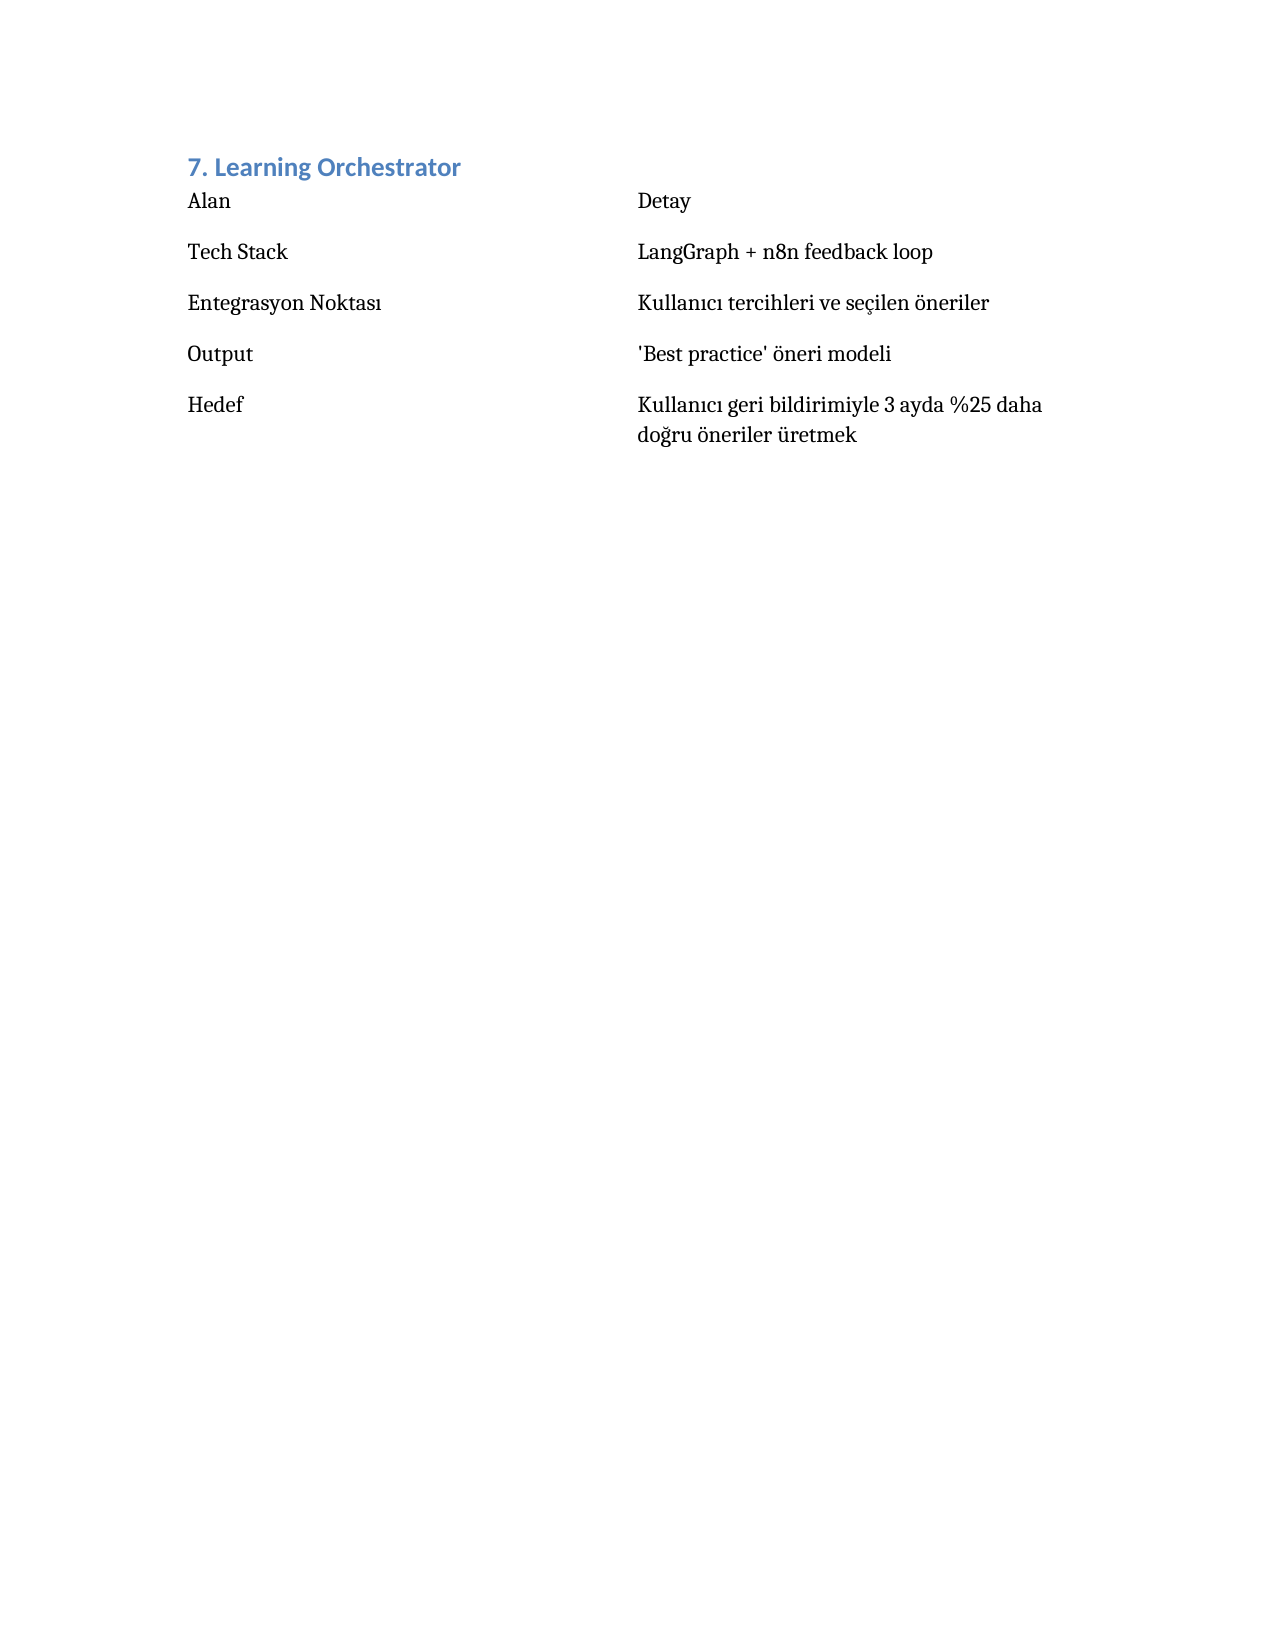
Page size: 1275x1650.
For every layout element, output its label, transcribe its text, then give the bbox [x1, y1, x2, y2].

table_cell Output [176, 341, 626, 392]
table_header Detay [626, 188, 1076, 239]
table_cell LangGraph + n8n feedback loop [626, 239, 1076, 290]
subtitle 7. Learning Orchestrator [187, 150, 1087, 183]
table_cell 'Best practice' öneri modeli [626, 341, 1076, 392]
table_cell Entegrasyon Noktası [176, 290, 626, 341]
table_header Alan [176, 188, 626, 239]
table_cell Tech Stack [176, 239, 626, 290]
table_cell Kullanıcı tercihleri ve seçilen öneriler [626, 290, 1076, 341]
table_cell Kullanıcı geri bildirimiyle 3 ayda %25 daha doğru öneriler üretmek [626, 392, 1076, 473]
table_cell Hedef [176, 392, 626, 473]
